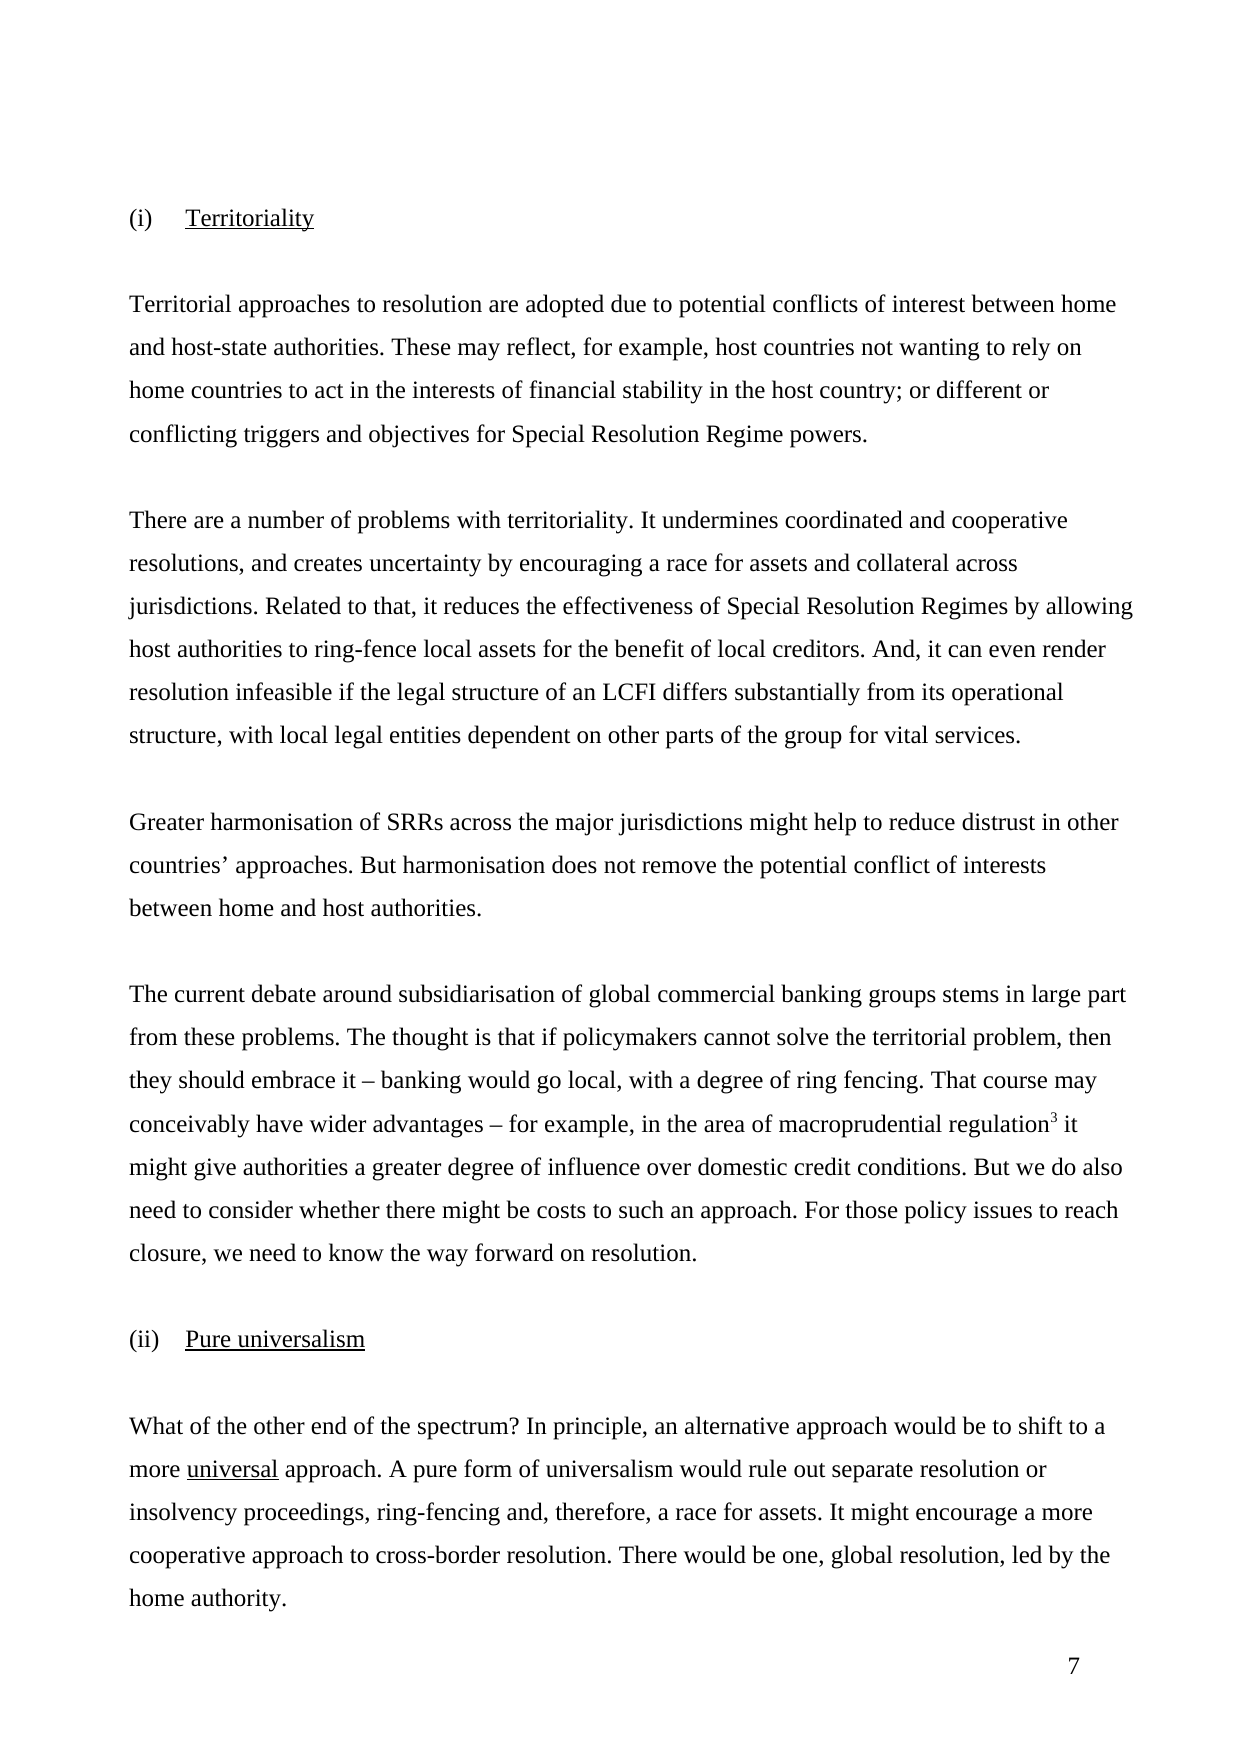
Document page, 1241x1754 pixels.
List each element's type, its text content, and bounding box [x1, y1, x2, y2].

text Territorial approaches to resolution are adopted due to potential conflicts of interest between home and host-state authorities. These may reflect, for example, host countries not wanting to rely on home countries to act in the interests of financial stability in the host country; or different or conflicting triggers and objectives for Special Resolution Regime powers. [129, 289, 1119, 447]
list Territoriality [129, 203, 1153, 232]
text What of the other end of the spectrum? In principle, an alternative approach would be to shift to a more universal approach. A pure form of universalism would rule out separate resolution or insolvency proceedings, ring-fencing and, therefore, a race for assets. It might encourage a more cooperative approach to cross-border resolution. There would be one, global resolution, led by the home authority. [129, 1411, 1153, 1612]
list Pure universalism [129, 1324, 1153, 1353]
text The current debate around subsidiarisation of global commercial banking groups stems in large part from these problems. The thought is that if policymakers cannot solve the territorial problem, then they should embrace it – banking would go local, with a degree of ring fencing. That course may conceivably have wider advantages – for example, in the area of macroprudential regulation3 it might give authorities a greater degree of influence over domestic credit conditions. But we do also need to consider whether there might be costs to such an approach. For those policy issues to reach closure, we need to know the way forward on resolution. [129, 979, 1135, 1267]
text There are a number of problems with territoriality. It undermines coordinated and cooperative resolutions, and creates uncertainty by encouraging a race for assets and collateral across jurisdictions. Related to that, it reduces the effectiveness of Special Resolution Regimes by allowing host authorities to ring-fence local assets for the benefit of local creditors. And, it can even render resolution infeasible if the legal structure of an LCFI differs substantially from its operational structure, with local legal entities dependent on other parts of the group for vital services. [129, 505, 1140, 749]
text Greater harmonisation of SRRs across the major jurisdictions might help to reduce distrust in other countries’ approaches. But harmonisation does not remove the potential conflict of interests between home and host authorities. [129, 807, 1122, 922]
